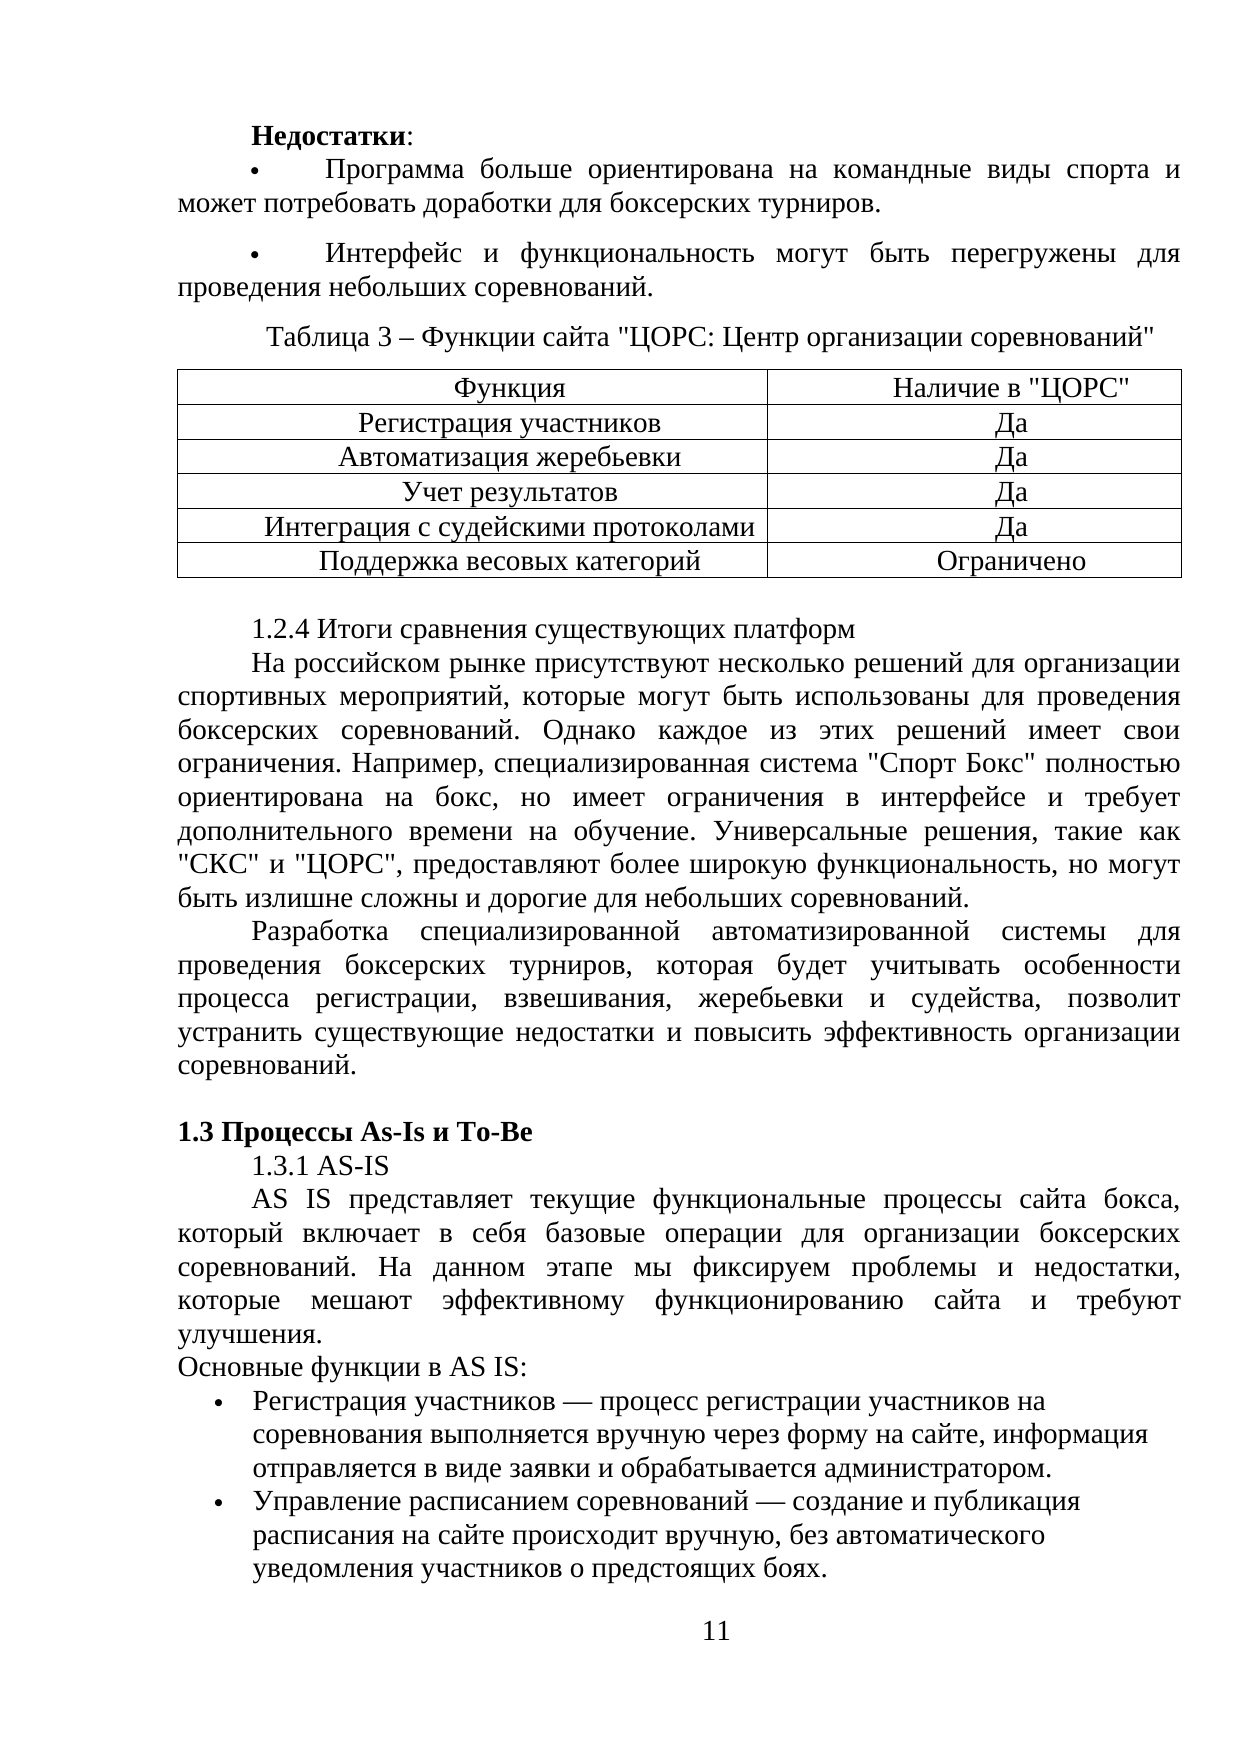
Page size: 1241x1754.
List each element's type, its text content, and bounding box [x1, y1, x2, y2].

text Таблица 3 – Функции сайта "ЦОРС: Центр организации соревнований" [177, 319, 1181, 353]
list Программа больше ориентирована на командные виды спорта и может потребовать доработки для боксерских турниров. [177, 152, 1181, 219]
text На российском рынке присутствуют несколько решений для организации спортивных мероприятий, которые могут быть использованы для проведения боксерских соревнований. Однако каждое из этих решений имеет свои ограничения. Например, специализированная система "Спорт Бокс" полностью ориентирована на бокс, но имеет ограничения в интерфейсе и требует дополнительного времени на обучение. Универсальные решения, такие как "СКС" и "ЦОРС", предоставляют более широкую функциональность, но могут быть излишне сложны и дорогие для небольших соревнований. [177, 645, 1181, 913]
text Основные функции в AS IS: [177, 1349, 1181, 1383]
table_header Функция [178, 370, 767, 404]
text Недостатки: [177, 118, 1181, 152]
subtitle 1.3.1 AS-IS [177, 1148, 1181, 1182]
text Разработка специализированной автоматизированной системы для проведения боксерских турниров, которая будет учитывать особенности процесса регистрации, взвешивания, жеребьевки и судейства, позволит устранить существующие недостатки и повысить эффективность организации соревнований. [177, 913, 1181, 1081]
table_cell Да [768, 440, 1181, 473]
text AS IS представляет текущие функциональные процессы сайта бокса, который включает в себя базовые операции для организации боксерских соревнований. На данном этапе мы фиксируем проблемы и недостатки, которые мешают эффективному функционированию сайта и требуют улучшения. [177, 1182, 1181, 1349]
subtitle 1.2.4 Итоги сравнения существующих платформ [177, 611, 1181, 645]
list Интерфейс и функциональность могут быть перегружены для проведения небольших соревнований. [177, 235, 1181, 302]
table_header Наличие в "ЦОРС" [768, 370, 1181, 404]
table_cell Регистрация участников [178, 405, 767, 438]
table_cell Интеграция с судейскими протоколами [178, 509, 767, 542]
table_cell Ограничено [768, 543, 1181, 577]
table_cell Да [768, 405, 1181, 438]
list Управление расписанием соревнований — создание и публикация расписания на сайте происходит вручную, без автоматического уведомления участников о предстоящих боях. [215, 1483, 1181, 1584]
table_cell Поддержка весовых категорий [178, 543, 767, 577]
table_cell Автоматизация жеребьевки [178, 440, 767, 473]
table_cell Да [768, 509, 1181, 542]
subtitle 1.3 Процессы As-Is и To-Be [177, 1114, 1181, 1148]
table_cell Учет результатов [178, 474, 767, 508]
table_cell Да [768, 474, 1181, 508]
list Регистрация участников — процесс регистрации участников на соревнования выполняется вручную через форму на сайте, информация отправляется в виде заявки и обрабатывается администратором. [215, 1383, 1181, 1483]
